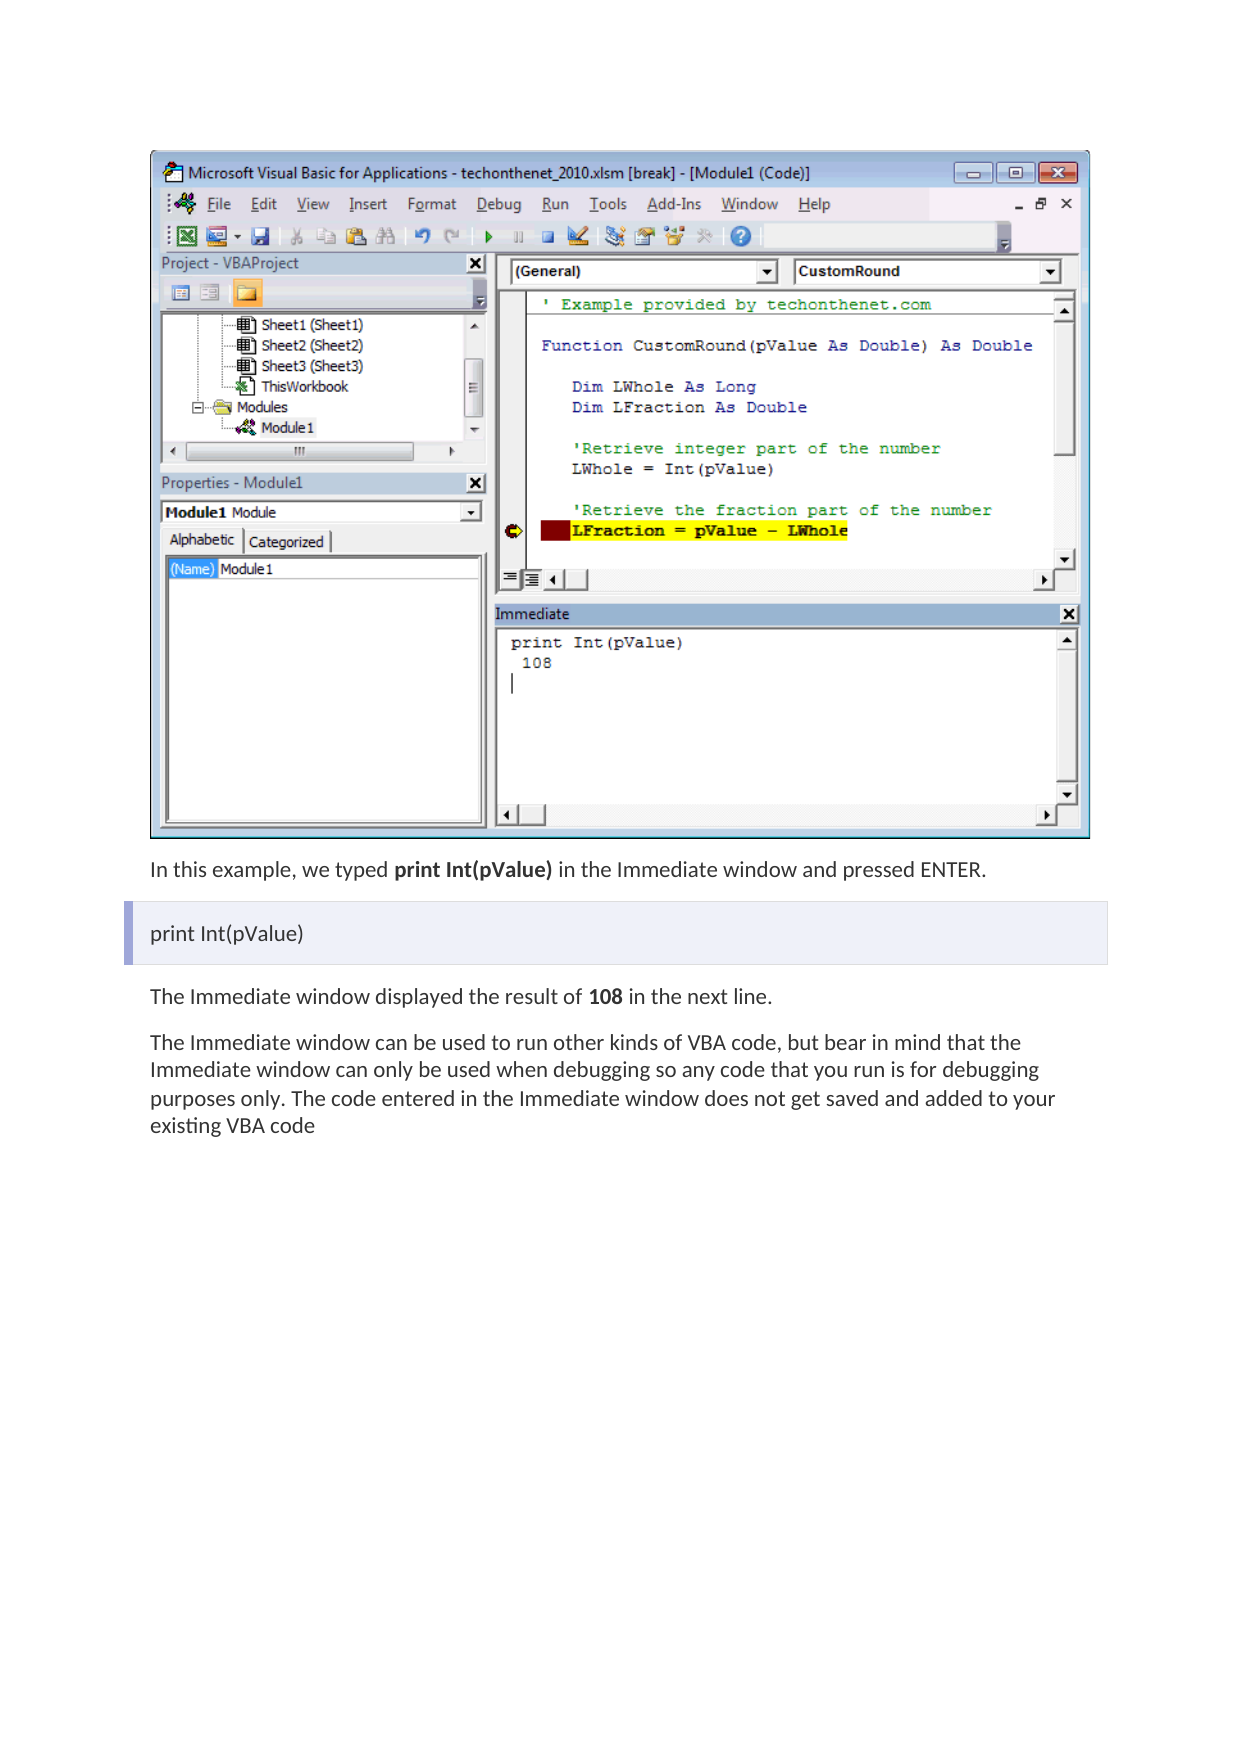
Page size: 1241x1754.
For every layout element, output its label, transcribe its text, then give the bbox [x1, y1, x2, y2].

text print Int(pValue) [133, 902, 1107, 964]
picture [150, 150, 1091, 839]
text In this example, we typed print Int(pValue) in the Immediate window and pressed ENTER. [150, 856, 1090, 883]
text The Immediate window displayed the result of 108 in the next line. [150, 982, 1090, 1010]
text The Immediate window can be used to run other kinds of VBA code, but bear in mind that the Immediate window can only be used when debugging so any code that you run is for debugging purposes only. The code entered in the Immediate window does not get saved and added to your existing VBA code [150, 1028, 1090, 1140]
